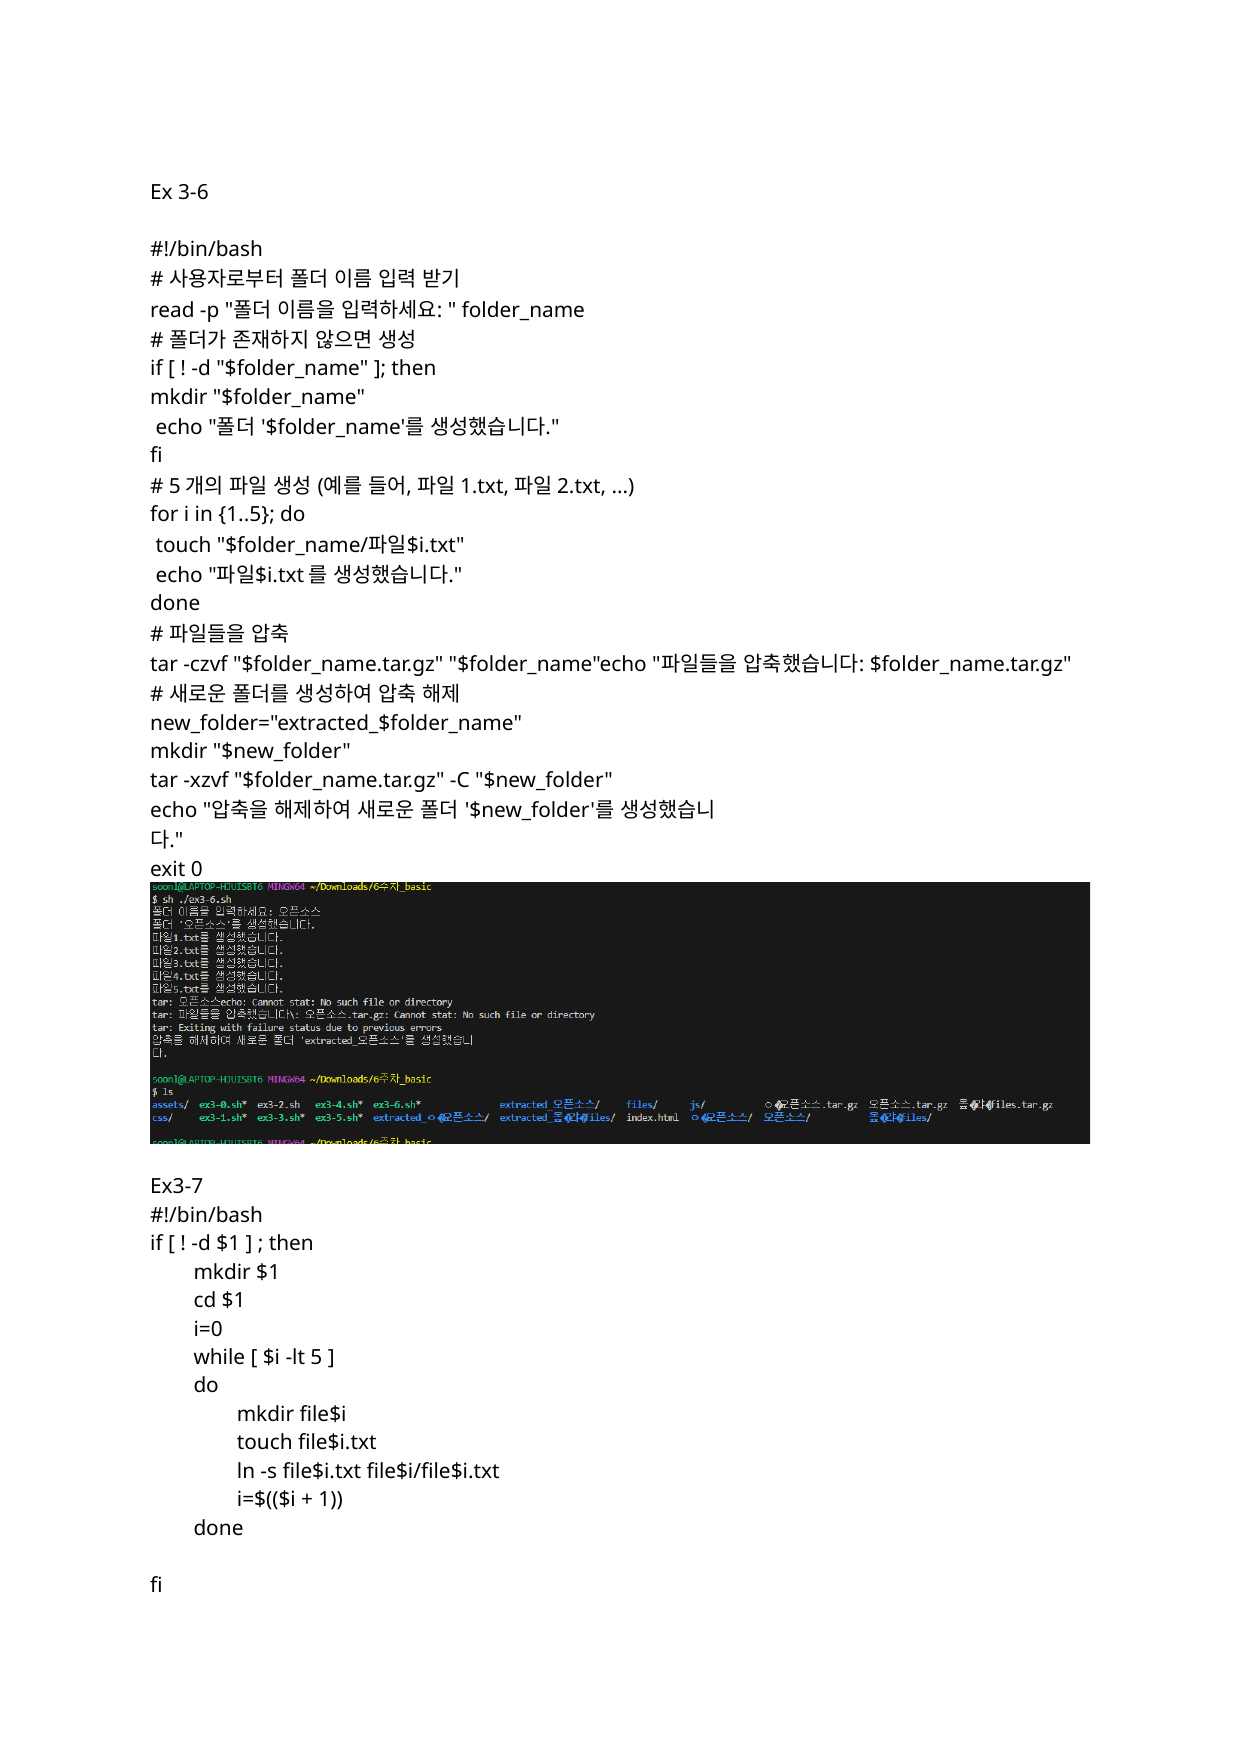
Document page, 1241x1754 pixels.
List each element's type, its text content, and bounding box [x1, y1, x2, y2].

picture [150, 882, 1091, 1144]
text touch "$folder_name/파일$i.txt" [150, 528, 1090, 558]
text mkdir $1 [150, 1257, 1090, 1285]
text # 새로운 폴더를 생성하여 압축 해제 [150, 677, 1090, 708]
text # 사용자로부터 폴더 이름 입력 받기 [150, 262, 1090, 293]
text exit 0 [150, 854, 1090, 882]
text fi [150, 441, 1090, 469]
text if [ ! -d "$folder_name" ]; then [150, 353, 1090, 382]
text mkdir "$folder_name" [150, 382, 1090, 410]
text # 5개의 파일 생성 (예를 들어, 파일1.txt, 파일2.txt, ...) [150, 469, 1090, 499]
text tar -xzvf "$folder_name.tar.gz" -C "$new_folder" [150, 765, 1090, 793]
text #!/bin/bash [150, 234, 1090, 262]
text mkdir file$i [150, 1399, 1090, 1427]
text i=$(($i + 1)) [150, 1484, 1090, 1513]
text if [ ! -d $1 ] ; then [150, 1228, 1090, 1257]
text ln -s file$i.txt file$i/file$i.txt [150, 1456, 1090, 1484]
text tar -czvf "$folder_name.tar.gz" "$folder_name"echo "파일들을 압축했습니다: $folder_name.tar.gz" [150, 647, 1090, 677]
text read -p "폴더 이름을 입력하세요: " folder_name [150, 293, 1090, 323]
text done [150, 588, 1090, 617]
text while [ $i -lt 5 ] [150, 1342, 1090, 1371]
text touch file$i.txt [150, 1427, 1090, 1456]
text Ex3-7 [150, 1172, 1090, 1200]
text Ex 3-6 [150, 177, 1090, 206]
text i=0 [150, 1314, 1090, 1342]
text done [150, 1513, 1090, 1541]
text #!/bin/bash [150, 1200, 1090, 1228]
text echo "폴더 '$folder_name'를 생성했습니다." [150, 410, 1090, 441]
text 다." [150, 823, 1090, 854]
text cd $1 [150, 1285, 1090, 1314]
text new_folder="extracted_$folder_name" [150, 708, 1090, 736]
text echo "파일$i.txt를 생성했습니다." [150, 558, 1090, 588]
text # 폴더가 존재하지 않으면 생성 [150, 323, 1090, 353]
text do [150, 1371, 1090, 1399]
text # 파일들을 압축 [150, 617, 1090, 647]
text mkdir "$new_folder" [150, 736, 1090, 765]
text echo "압축을 해제하여 새로운 폴더 '$new_folder'를 생성했습니 [150, 793, 1090, 823]
text for i in {1..5}; do [150, 499, 1090, 528]
text fi [150, 1570, 1090, 1598]
